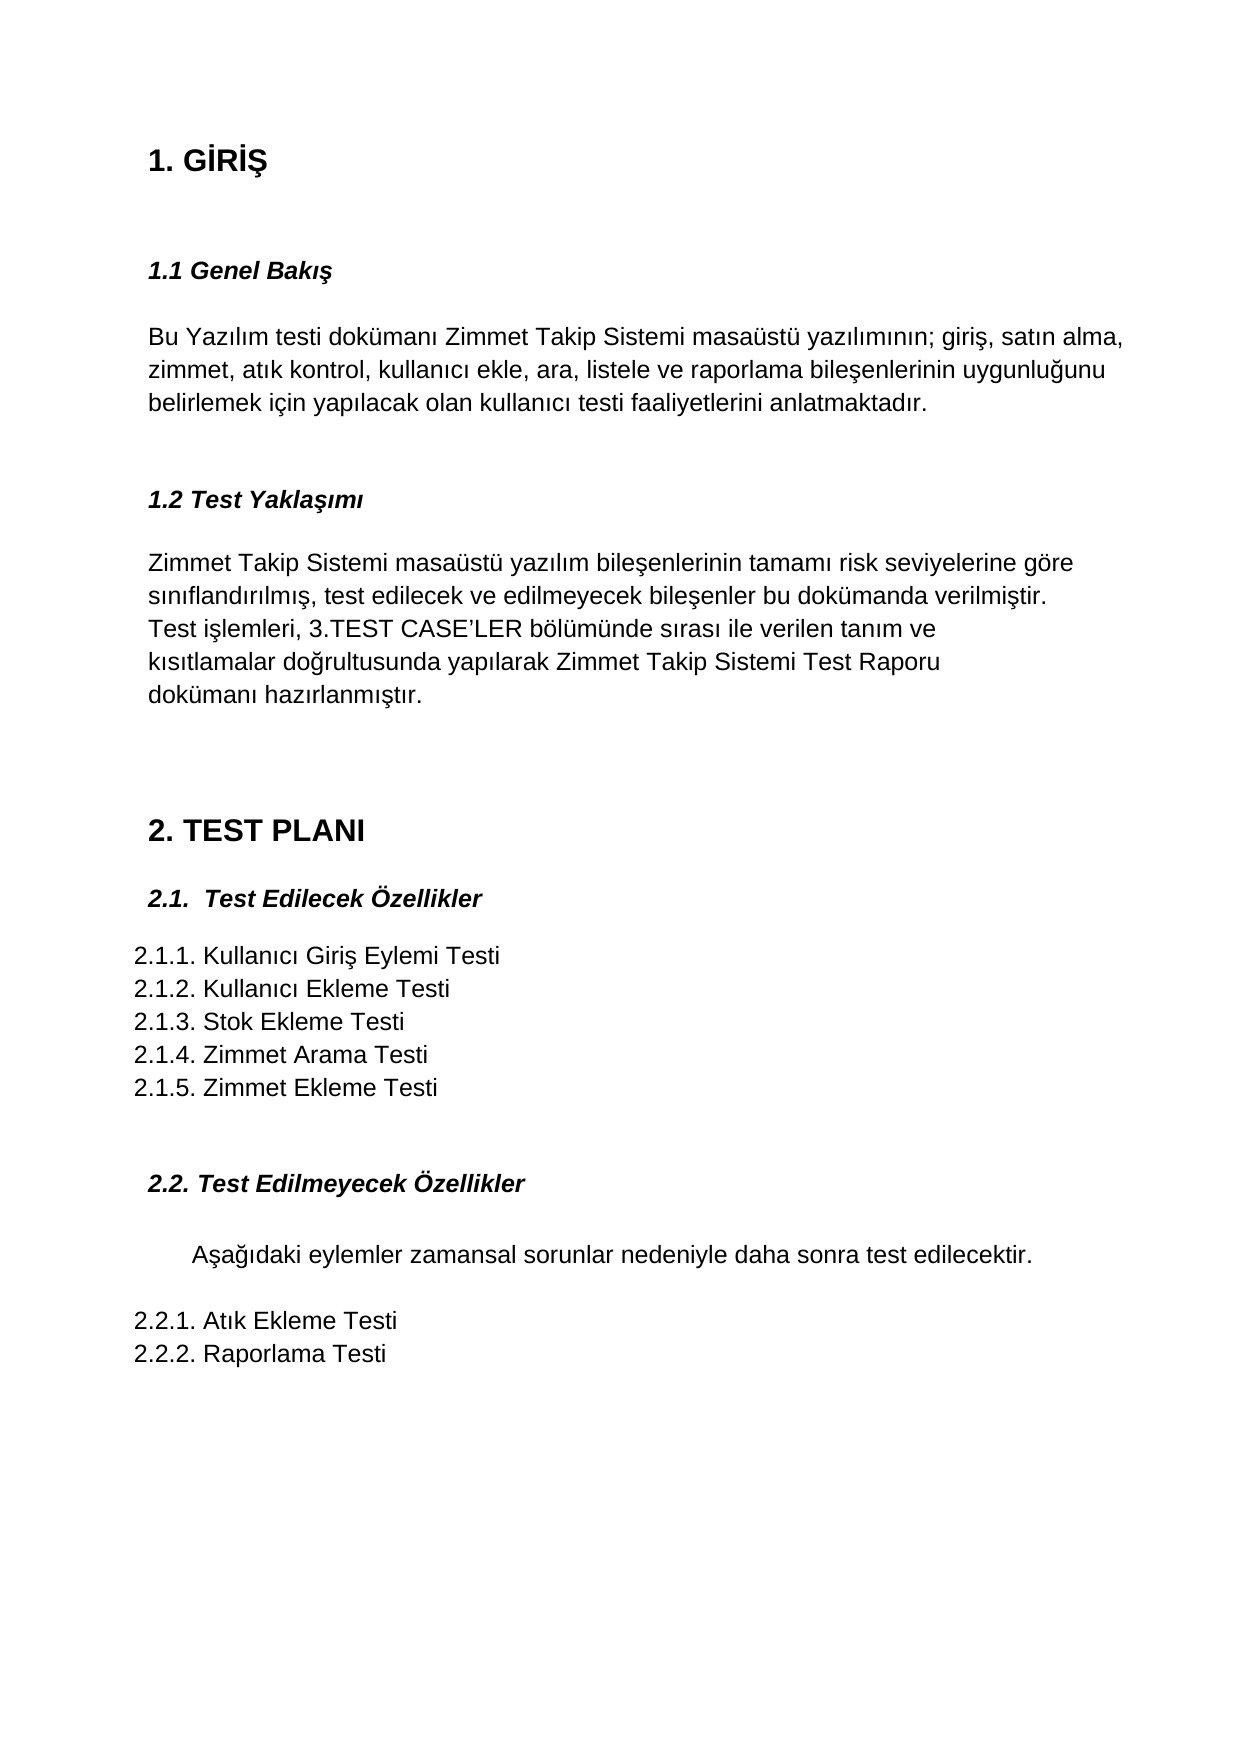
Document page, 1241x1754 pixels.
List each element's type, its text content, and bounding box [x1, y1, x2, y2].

text 2.1.1. Kullanıcı Giriş Eylemi Testi [133, 941, 901, 970]
subtitle Genel Bakış [148, 256, 1138, 284]
subtitle Test Edilecek Özellikler [148, 884, 1138, 912]
text 2.2.1. Atık Ekleme Testi [134, 1306, 926, 1335]
text 2.1.5. Zimmet Ekleme Testi [134, 1073, 1138, 1102]
subtitle Test Yaklaşımı [148, 484, 1138, 513]
text 2.1.3. Stok Ekleme Testi [134, 1007, 1138, 1036]
subtitle TEST PLANI [148, 812, 1138, 847]
text 2.2.2. Raporlama Testi [134, 1339, 873, 1368]
text Zimmet Takip Sistemi masaüstü yazılım bileşenlerinin tamamı risk seviyelerine göre sınıflandırılmış, test edilecek ve edilmeyecek bileşenler bu dokümanda verilmiştir. [148, 548, 1077, 609]
text 2.1.2. Kullanıcı Ekleme Testi [133, 974, 901, 1003]
text Aşağıdaki eylemler zamansal sorunlar nedeniyle daha sonra test edilecektir. [192, 1240, 1142, 1269]
subtitle GİRİŞ [148, 142, 1138, 178]
text Test işlemleri, 3.TEST CASE’LER bölümünde sırası ile verilen tanım ve kısıtlamalar doğrultusunda yapılarak Zimmet Takip Sistemi Test Raporu dokümanı hazırlanmıştır. [148, 614, 1043, 708]
text 2.1.4. Zimmet Arama Testi [134, 1040, 1138, 1069]
list Test Edilmeyecek Özellikler [148, 1169, 1138, 1198]
text Bu Yazılım testi dokümanı Zimmet Takip Sistemi masaüstü yazılımının; giriş, satın alma, zimmet, atık kontrol, kullanıcı ekle, ara, listele ve raporlama bileşenlerinin uygunluğunu belirlemek için yapılacak olan kullanıcı testi faaliyetlerini anlatmaktadır. [148, 322, 1138, 417]
